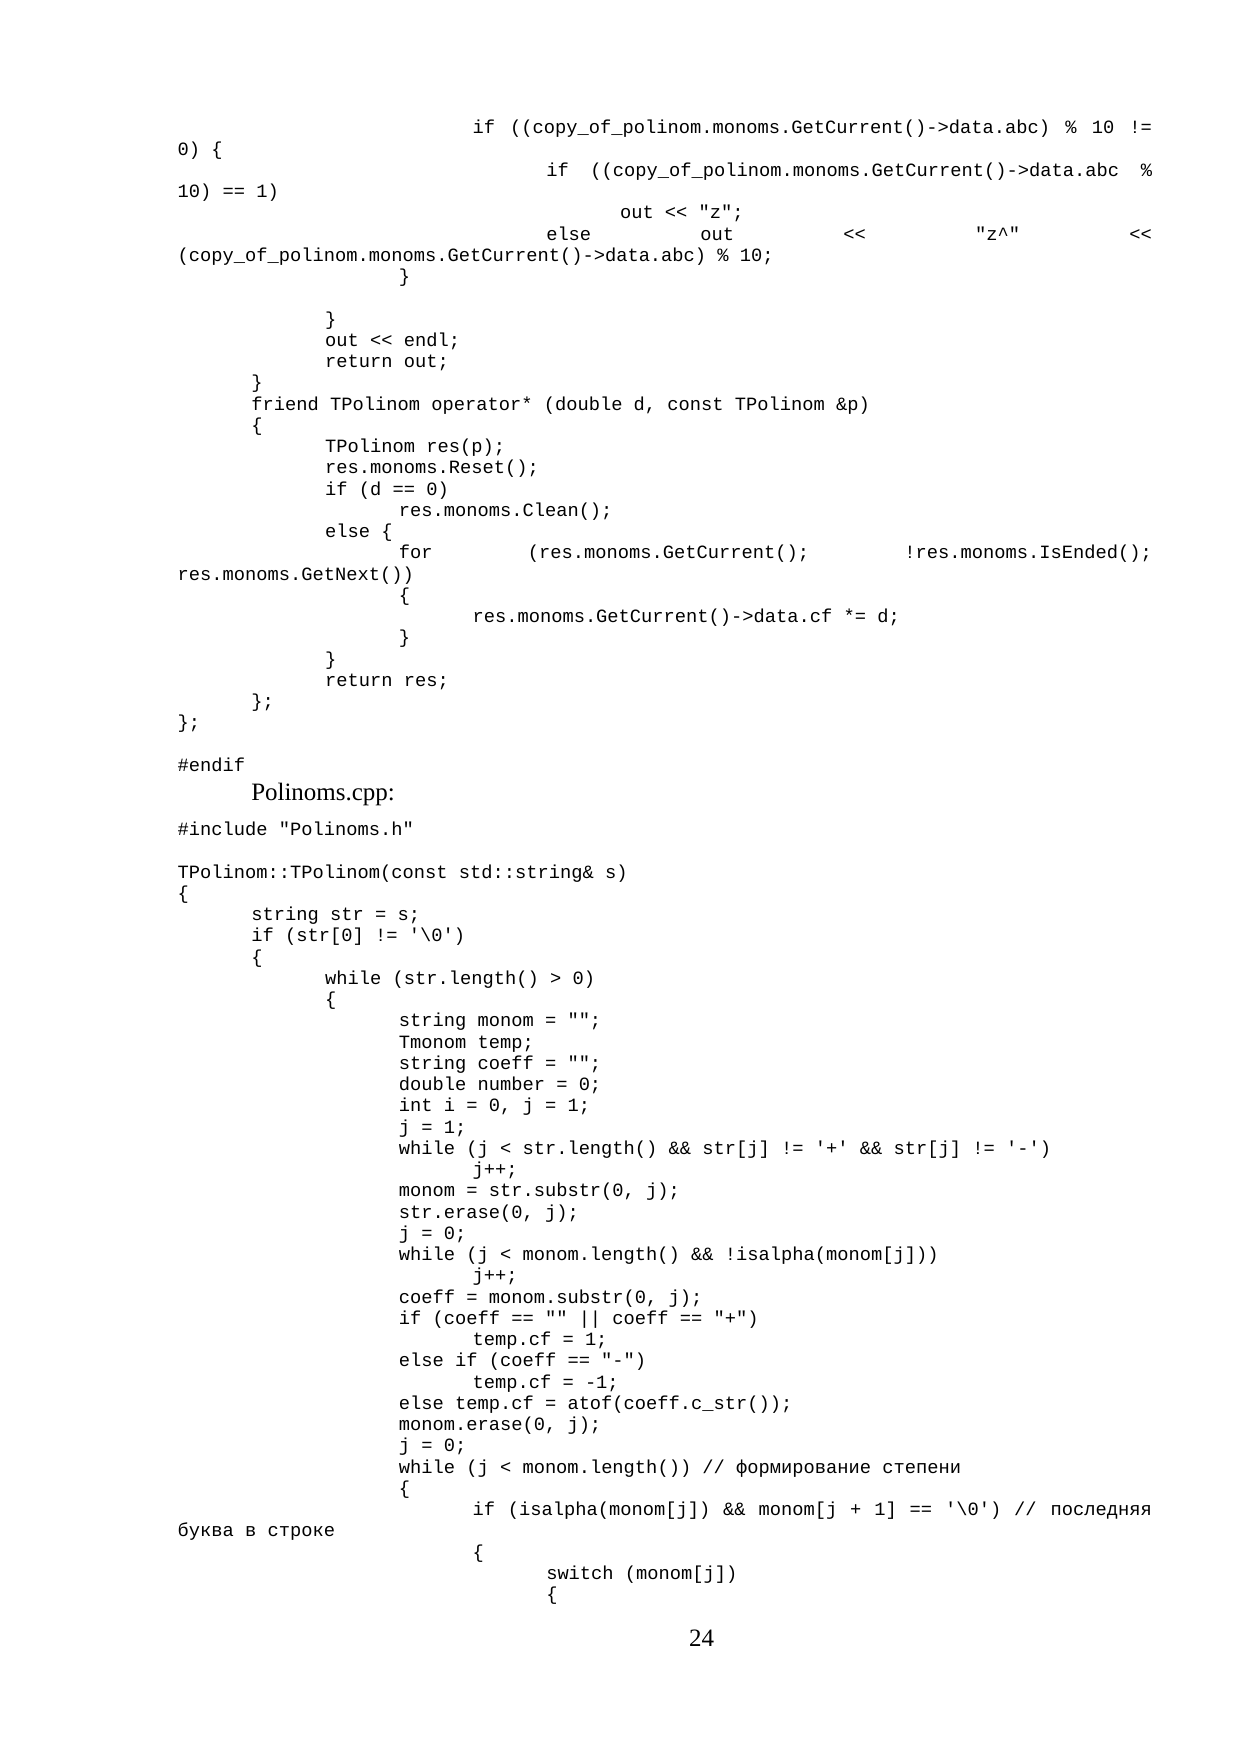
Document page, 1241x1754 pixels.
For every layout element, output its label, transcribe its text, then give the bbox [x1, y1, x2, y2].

text return res; [177, 671, 1152, 692]
text }; [177, 692, 1152, 713]
text string str = s; [177, 905, 1152, 926]
text while (j < str.length() && str[j] != '+' && str[j] != '-') [177, 1139, 1152, 1160]
text { [177, 990, 1152, 1011]
text double number = 0; [177, 1075, 1152, 1096]
text else temp.cf = atof(coeff.c_str()); [177, 1394, 1152, 1415]
text TPolinom res(p); [177, 437, 1152, 458]
text if ((copy_of_polinom.monoms.GetCurrent()->data.abc % 10) == 1) [177, 161, 1152, 203]
text return out; [177, 352, 1152, 373]
text string coeff = ""; [177, 1054, 1152, 1075]
text { [177, 1585, 1152, 1606]
text } [177, 309, 1152, 331]
text if (d == 0) [177, 479, 1152, 501]
text if ((copy_of_polinom.monoms.GetCurrent()->data.abc) % 10 != 0) { [177, 118, 1152, 161]
text if (isalpha(monom[j]) && monom[j + 1] == '\0') // последняя буква в строке [177, 1500, 1152, 1542]
text } [177, 267, 1152, 288]
text while (j < monom.length()) // формирование степени [177, 1457, 1152, 1479]
text temp.cf = 1; [177, 1330, 1152, 1351]
text { [177, 1542, 1152, 1564]
text j++; [177, 1160, 1152, 1181]
text } [177, 373, 1152, 394]
text monom.erase(0, j); [177, 1415, 1152, 1436]
text str.erase(0, j); [177, 1202, 1152, 1224]
text while (str.length() > 0) [177, 969, 1152, 990]
text TPolinom::TPolinom(const std::string& s) [177, 862, 1152, 884]
text { [177, 1479, 1152, 1500]
text else { [177, 522, 1152, 543]
text res.monoms.Reset(); [177, 458, 1152, 479]
text j = 0; [177, 1224, 1152, 1245]
text { [177, 884, 1152, 905]
text else out << "z^" << (copy_of_polinom.monoms.GetCurrent()->data.abc) % 10; [177, 224, 1152, 267]
text monom = str.substr(0, j); [177, 1181, 1152, 1202]
text switch (monom[j]) [177, 1564, 1152, 1585]
text temp.cf = -1; [177, 1372, 1152, 1394]
text { [177, 947, 1152, 969]
text j = 0; [177, 1436, 1152, 1457]
text { [177, 586, 1152, 607]
text int i = 0, j = 1; [177, 1096, 1152, 1117]
text while (j < monom.length() && !isalpha(monom[j])) [177, 1245, 1152, 1266]
text string monom = ""; [177, 1011, 1152, 1032]
text j++; [177, 1266, 1152, 1287]
text Tmonom temp; [177, 1032, 1152, 1054]
text res.monoms.Clean(); [177, 501, 1152, 522]
text coeff = monom.substr(0, j); [177, 1287, 1152, 1309]
text j = 1; [177, 1117, 1152, 1139]
text } [177, 628, 1152, 649]
text friend TPolinom operator* (double d, const TPolinom &p) [177, 394, 1152, 416]
text out << "z"; [177, 203, 1152, 224]
text else if (coeff == "-") [177, 1351, 1152, 1372]
text if (str[0] != '\0') [177, 926, 1152, 947]
text for (res.monoms.GetCurrent(); !res.monoms.IsEnded(); res.monoms.GetNext()) [177, 543, 1152, 586]
text #endif [177, 756, 1152, 777]
text Polinoms.cpp: [177, 777, 1152, 806]
text #include "Polinoms.h" [177, 820, 1152, 841]
text { [177, 416, 1152, 437]
text res.monoms.GetCurrent()->data.cf *= d; [177, 607, 1152, 628]
text }; [177, 713, 1152, 734]
text } [177, 649, 1152, 671]
text if (coeff == "" || coeff == "+") [177, 1309, 1152, 1330]
text out << endl; [177, 331, 1152, 352]
